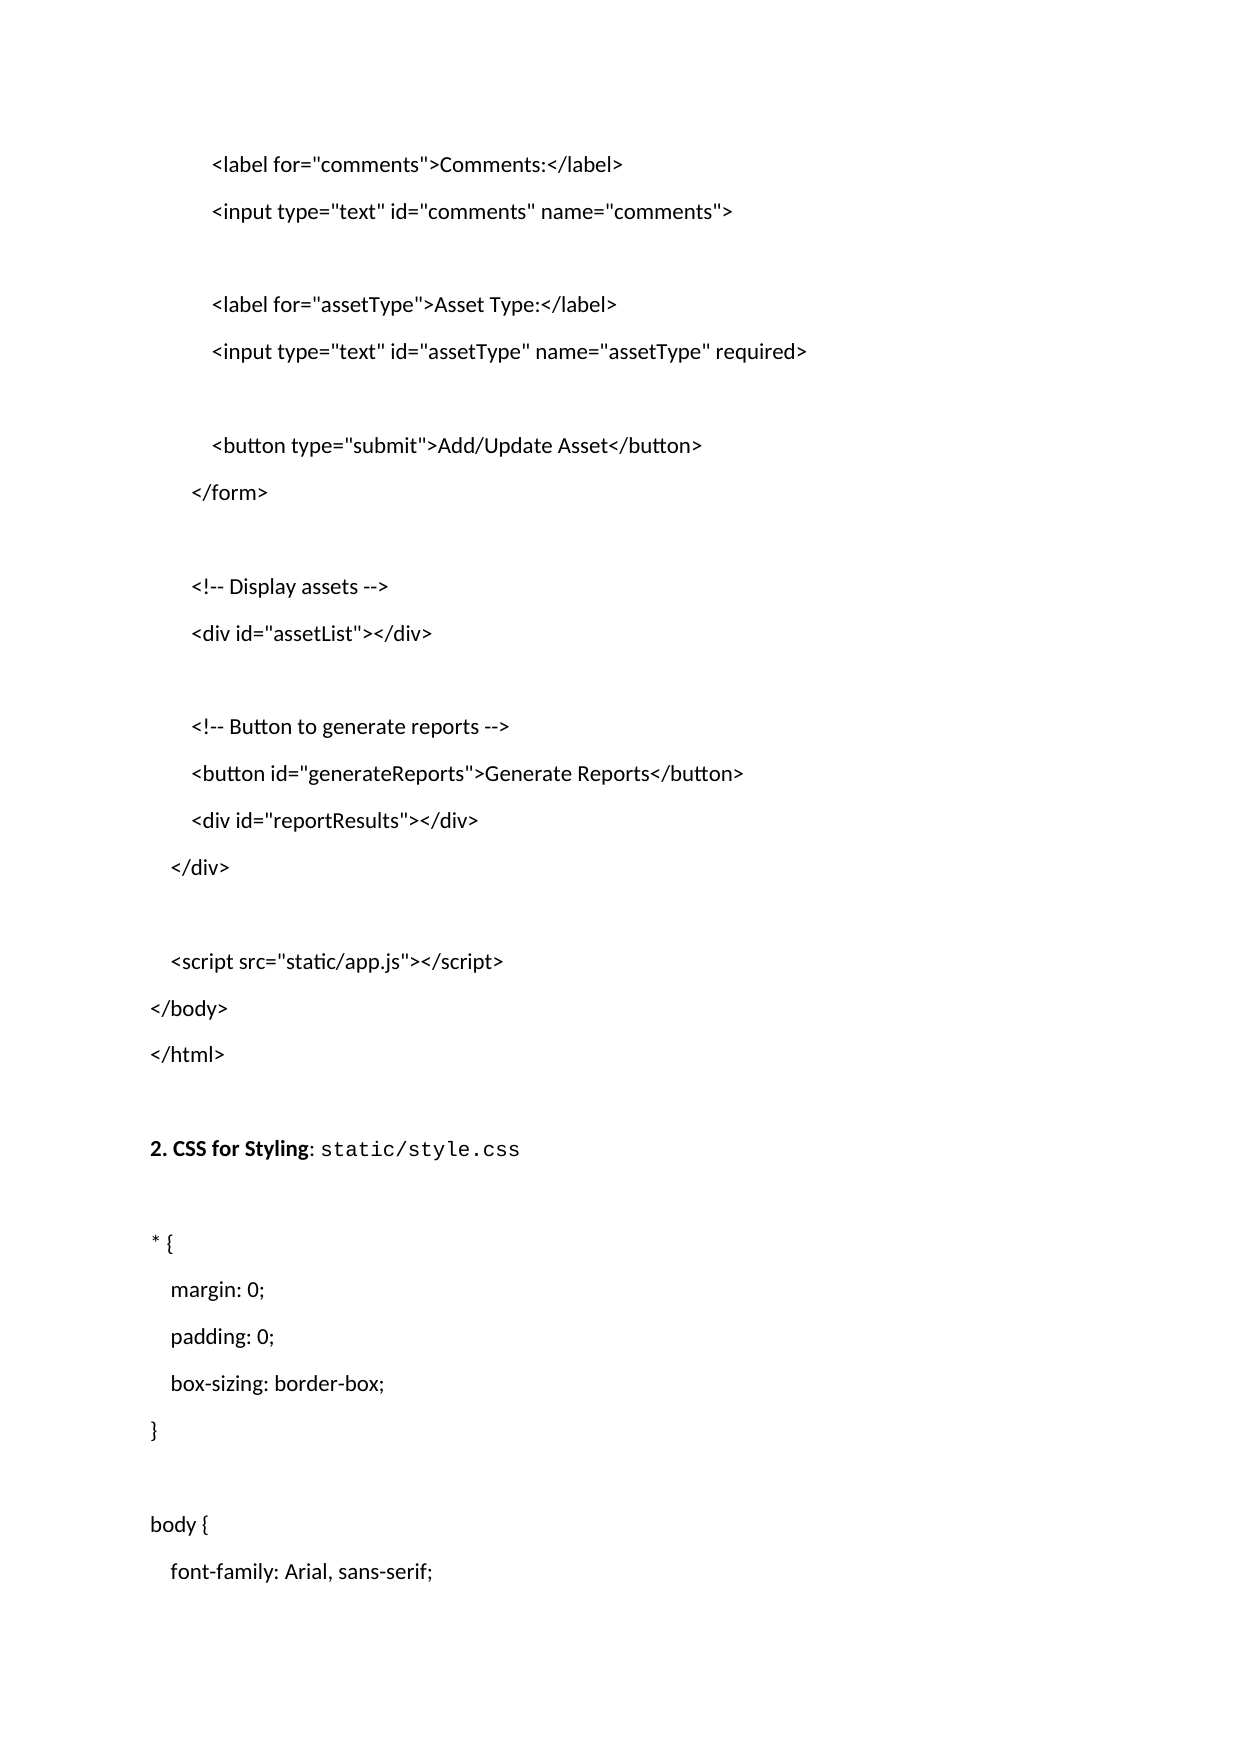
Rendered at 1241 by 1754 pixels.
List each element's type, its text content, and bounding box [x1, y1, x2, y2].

text <div id="assetList"></div> [150, 619, 1090, 647]
text <input type="text" id="assetType" name="assetType" required> [150, 337, 1090, 366]
text </html> [150, 1041, 1090, 1069]
text </form> [150, 478, 1090, 506]
text <!-- Button to generate reports --> [150, 712, 1090, 741]
text } [150, 1416, 1090, 1444]
text <script src="static/app.js"></script> [150, 947, 1090, 975]
text padding: 0; [150, 1322, 1090, 1350]
text 2. CSS for Styling: static/style.css [150, 1134, 1090, 1163]
text box-sizing: border-box; [150, 1369, 1090, 1397]
text <input type="text" id="comments" name="comments"> [150, 197, 1090, 225]
text <!-- Display assets --> [150, 572, 1090, 600]
text <label for="comments">Comments:</label> [150, 150, 1090, 178]
text * { [150, 1229, 1090, 1257]
text <button id="generateReports">Generate Reports</button> [150, 759, 1090, 787]
text </body> [150, 994, 1090, 1022]
text body { [150, 1510, 1090, 1538]
text </div> [150, 853, 1090, 881]
text margin: 0; [150, 1276, 1090, 1303]
text <button type="submit">Add/Update Asset</button> [150, 431, 1090, 459]
text <div id="reportResults"></div> [150, 806, 1090, 834]
text font-family: Arial, sans-serif; [150, 1557, 1090, 1585]
text <label for="assetType">Asset Type:</label> [150, 291, 1090, 319]
